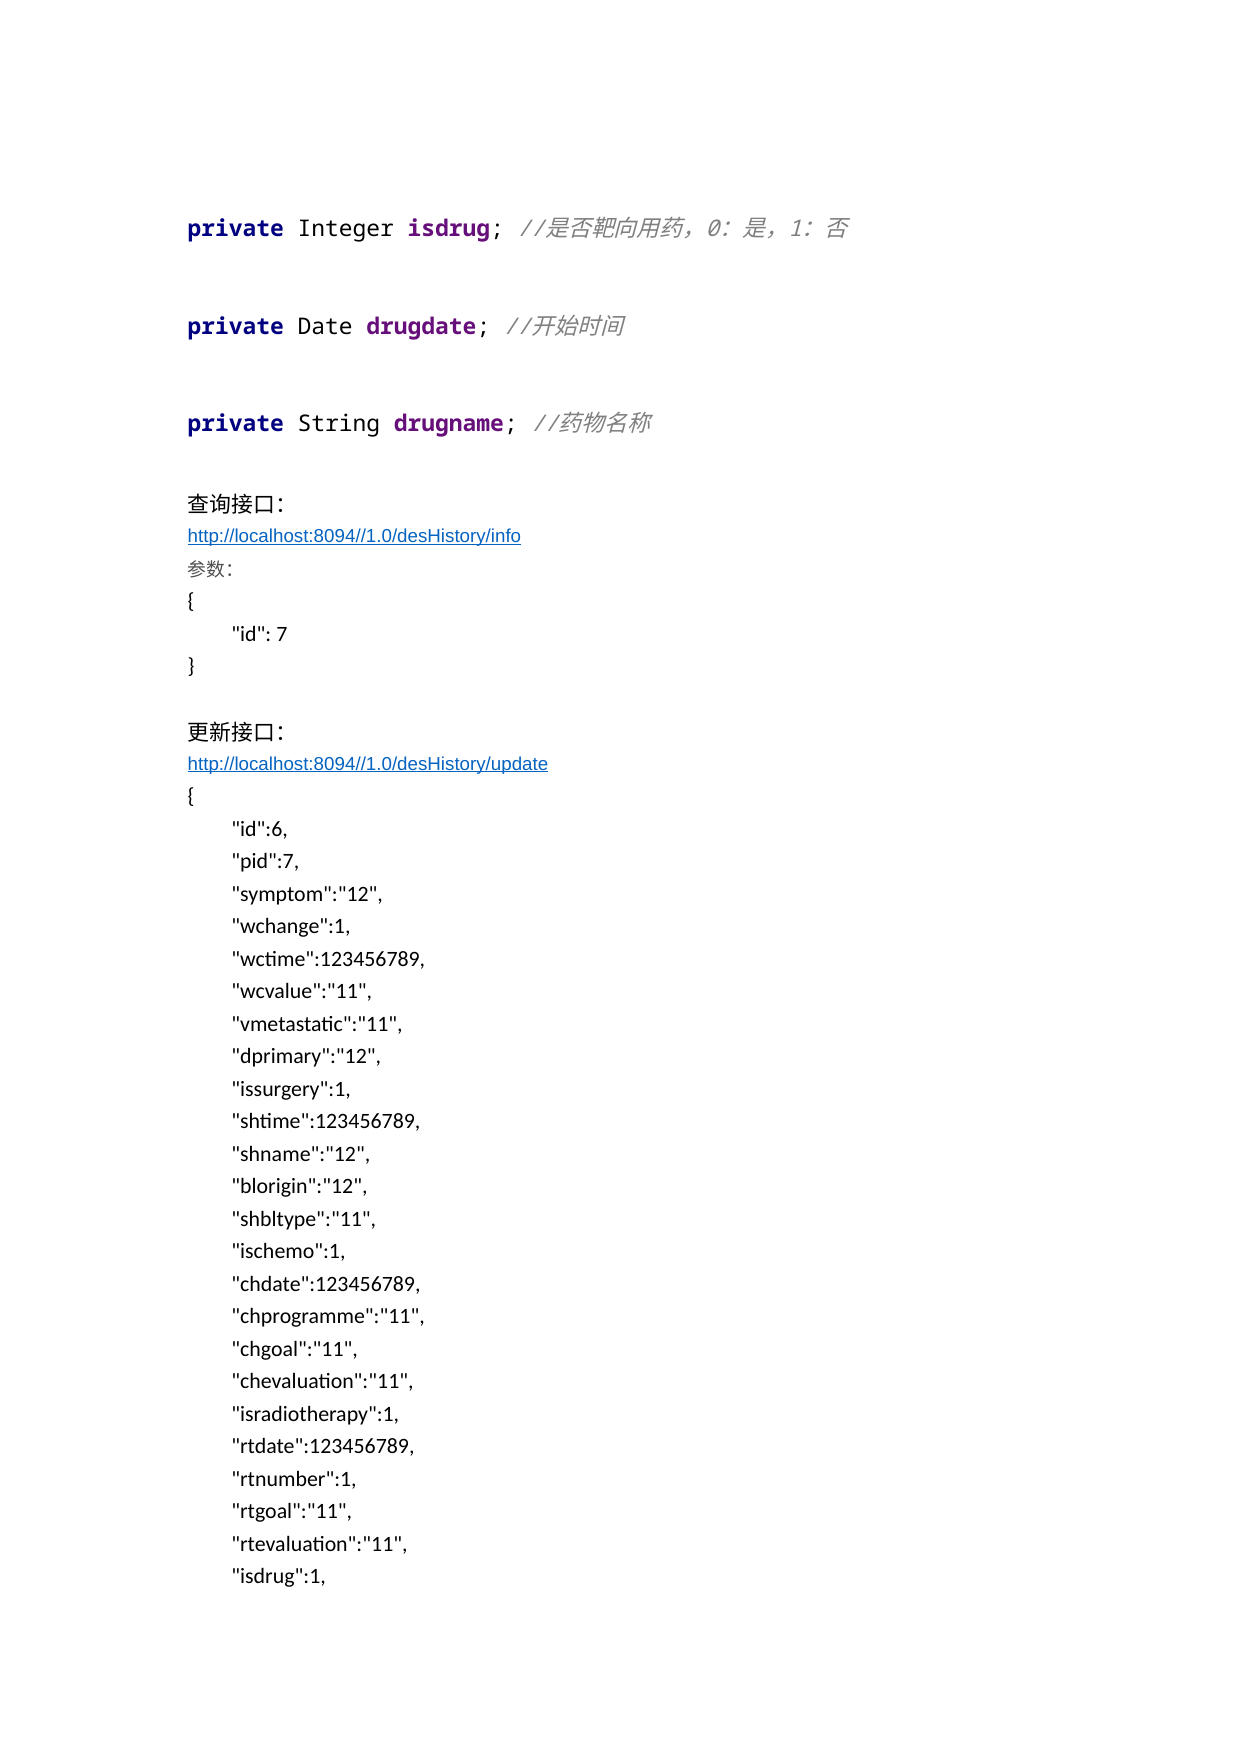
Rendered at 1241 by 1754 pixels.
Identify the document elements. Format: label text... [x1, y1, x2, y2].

text "ischemo":1, [187, 1234, 1053, 1267]
text http://localhost:8094//1.0/desHistory/update [187, 747, 1053, 779]
text "shtime":123456789, [187, 1104, 1053, 1137]
text http://localhost:8094//1.0/desHistory/info [187, 519, 1053, 552]
text "wchange":1, [187, 909, 1053, 942]
text } [187, 649, 1053, 682]
text "id": 7 [187, 617, 1053, 649]
text "shname":"12", [187, 1137, 1053, 1169]
text "isradiotherapy":1, [187, 1397, 1053, 1429]
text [187, 162, 1053, 454]
text "pid":7, [187, 844, 1053, 877]
text { [187, 779, 1053, 812]
text "chprogramme":"11", [187, 1299, 1053, 1332]
text "symptom":"12", [187, 877, 1053, 909]
text "wctime":123456789, [187, 942, 1053, 974]
text "vmetastatic":"11", [187, 1007, 1053, 1039]
text "blorigin":"12", [187, 1169, 1053, 1202]
text "rtevaluation":"11", [187, 1527, 1053, 1559]
text "rtnumber":1, [187, 1462, 1053, 1494]
text "chdate":123456789, [187, 1267, 1053, 1299]
text 参数： [187, 552, 1053, 584]
text "chgoal":"11", [187, 1332, 1053, 1364]
text { [187, 584, 1053, 617]
text 查询接口： [187, 487, 1053, 519]
text "rtdate":123456789, [187, 1429, 1053, 1462]
text 更新接口： [187, 714, 1053, 747]
text "issurgery":1, [187, 1072, 1053, 1104]
text "wcvalue":"11", [187, 974, 1053, 1007]
text "rtgoal":"11", [187, 1494, 1053, 1527]
text "dprimary":"12", [187, 1039, 1053, 1072]
text "shbltype":"11", [187, 1202, 1053, 1234]
text "isdrug":1, [187, 1559, 1053, 1592]
text "chevaluation":"11", [187, 1364, 1053, 1397]
text "id":6, [187, 812, 1053, 844]
